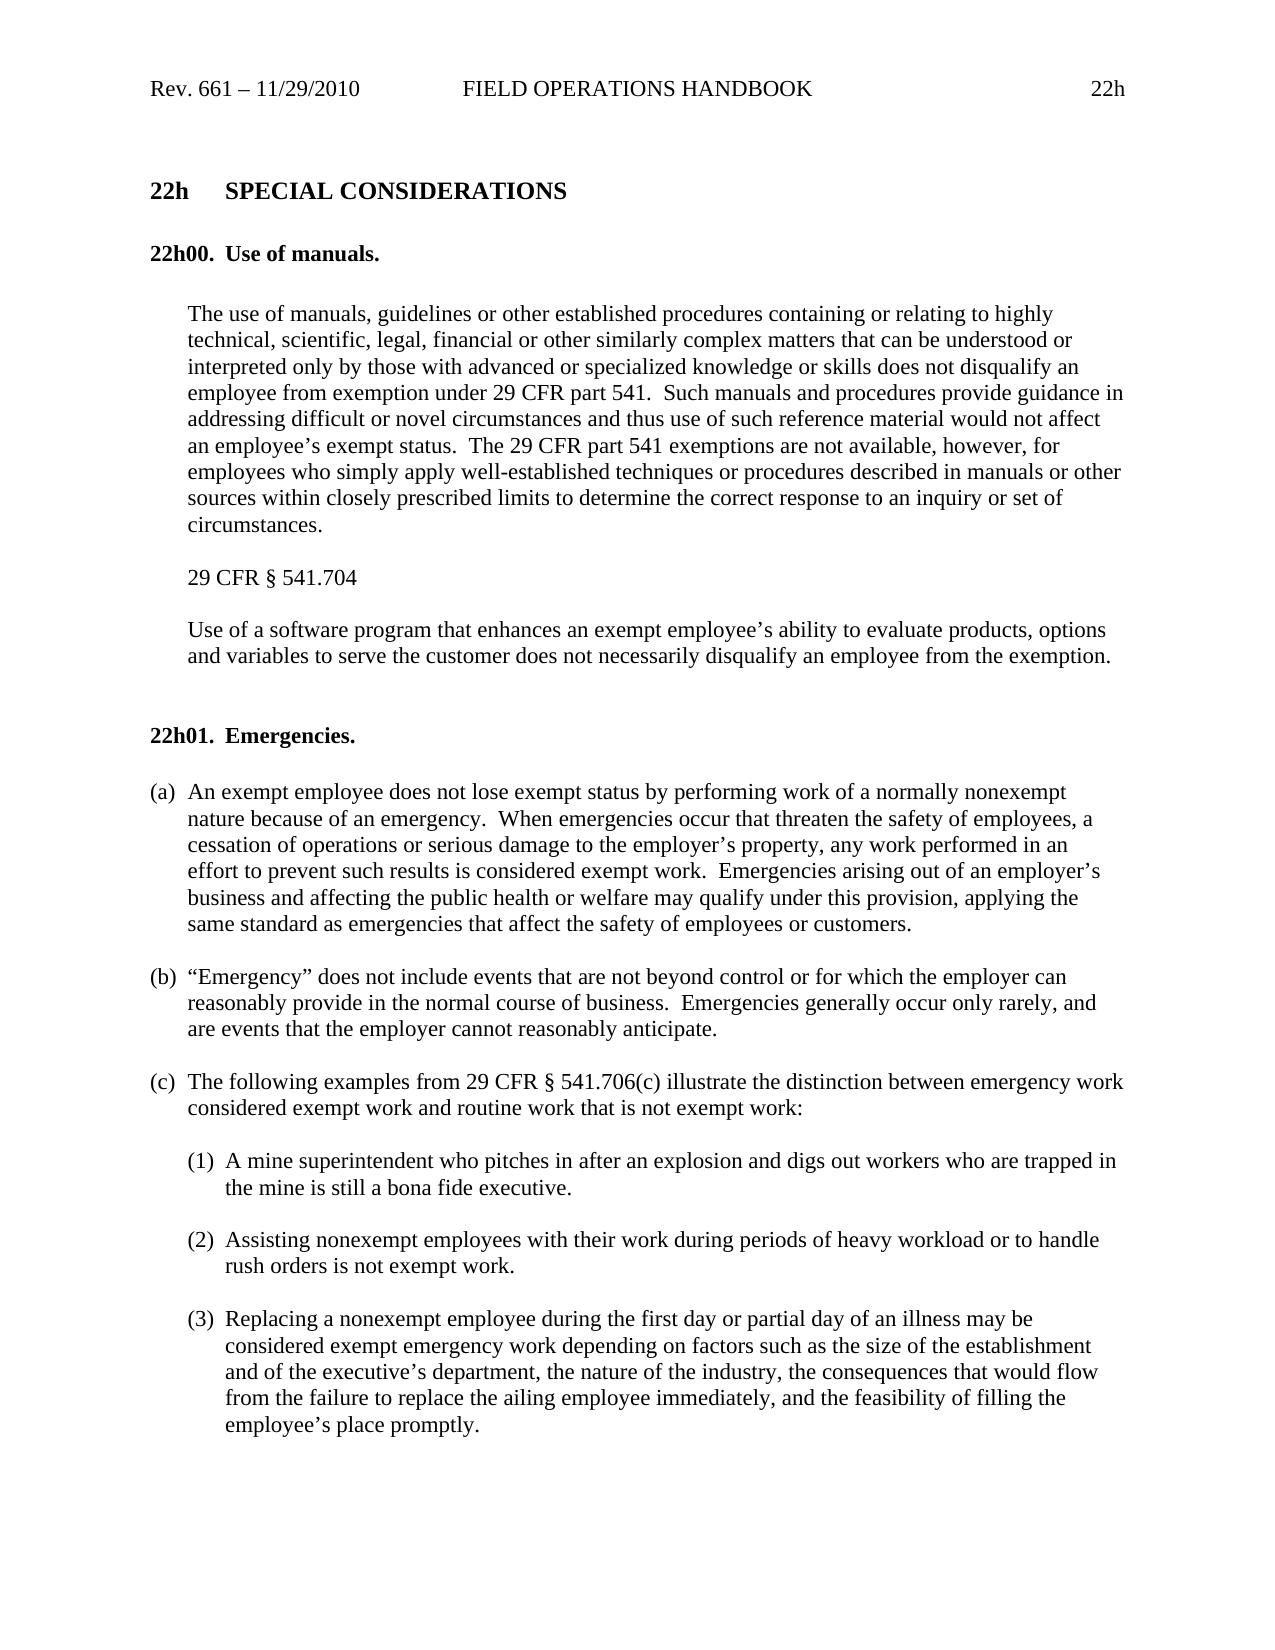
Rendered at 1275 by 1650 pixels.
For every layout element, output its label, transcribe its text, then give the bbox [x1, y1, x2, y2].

list “Emergency” does not include events that are not beyond control or for which the employer can reasonably provide in the normal course of business. Emergencies generally occur only rarely, and are events that the employer cannot reasonably anticipate. [150, 963, 1125, 1042]
subtitle 22h00. Use of manuals. [150, 239, 1125, 266]
list The following examples from 29 CFR § 541.706(c) illustrate the distinction between emergency work considered exempt work and routine work that is not exempt work: [150, 1068, 1125, 1121]
subtitle 22h SPECIAL CONSIDERATIONS [150, 176, 1125, 205]
list Replacing a nonexempt employee during the first day or partial day of an illness may be considered exempt emergency work depending on factors such as the size of the establishment and of the executive’s department, the nature of the industry, the consequences that would flow from the failure to replace the ailing employee immediately, and the feasibility of filling the employee’s place promptly. [187, 1305, 1125, 1437]
list The use of manuals, guidelines or other established procedures containing or relating to highly technical, scientific, legal, financial or other similarly complex matters that can be understood or interpreted only by those with advanced or specialized knowledge or skills does not disqualify an employee from exemption under 29 CFR part 541. Such manuals and procedures provide guidance in addressing difficult or novel circumstances and thus use of such reference material would not affect an employee’s exempt status. The 29 CFR part 541 exemptions are not available, however, for employees who simply apply well-established techniques or procedures described in manuals or other sources within closely prescribed limits to determine the correct response to an inquiry or set of circumstances. [187, 300, 1125, 537]
list An exempt employee does not lose exempt status by performing work of a normally nonexempt nature because of an emergency. When emergencies occur that threaten the safety of employees, a cessation of operations or serious damage to the employer’s property, any work performed in an effort to prevent such results is considered exempt work. Emergencies arising out of an employer’s business and affecting the public health or welfare may qualify under this provision, applying the same standard as emergencies that affect the safety of employees or customers. [150, 778, 1125, 936]
list Assisting nonexempt employees with their work during periods of heavy workload or to handle rush orders is not exempt work. [187, 1226, 1125, 1279]
list Use of a software program that enhances an exempt employee’s ability to evaluate products, options and variables to serve the customer does not necessarily disqualify an employee from the exemption. [187, 616, 1125, 695]
list A mine superintendent who pitches in after an explosion and digs out workers who are trapped in the mine is still a bona fide executive. [187, 1147, 1125, 1200]
subtitle 22h01. Emergencies. [150, 722, 1125, 748]
list 29 CFR § 541.704 [187, 563, 1125, 590]
